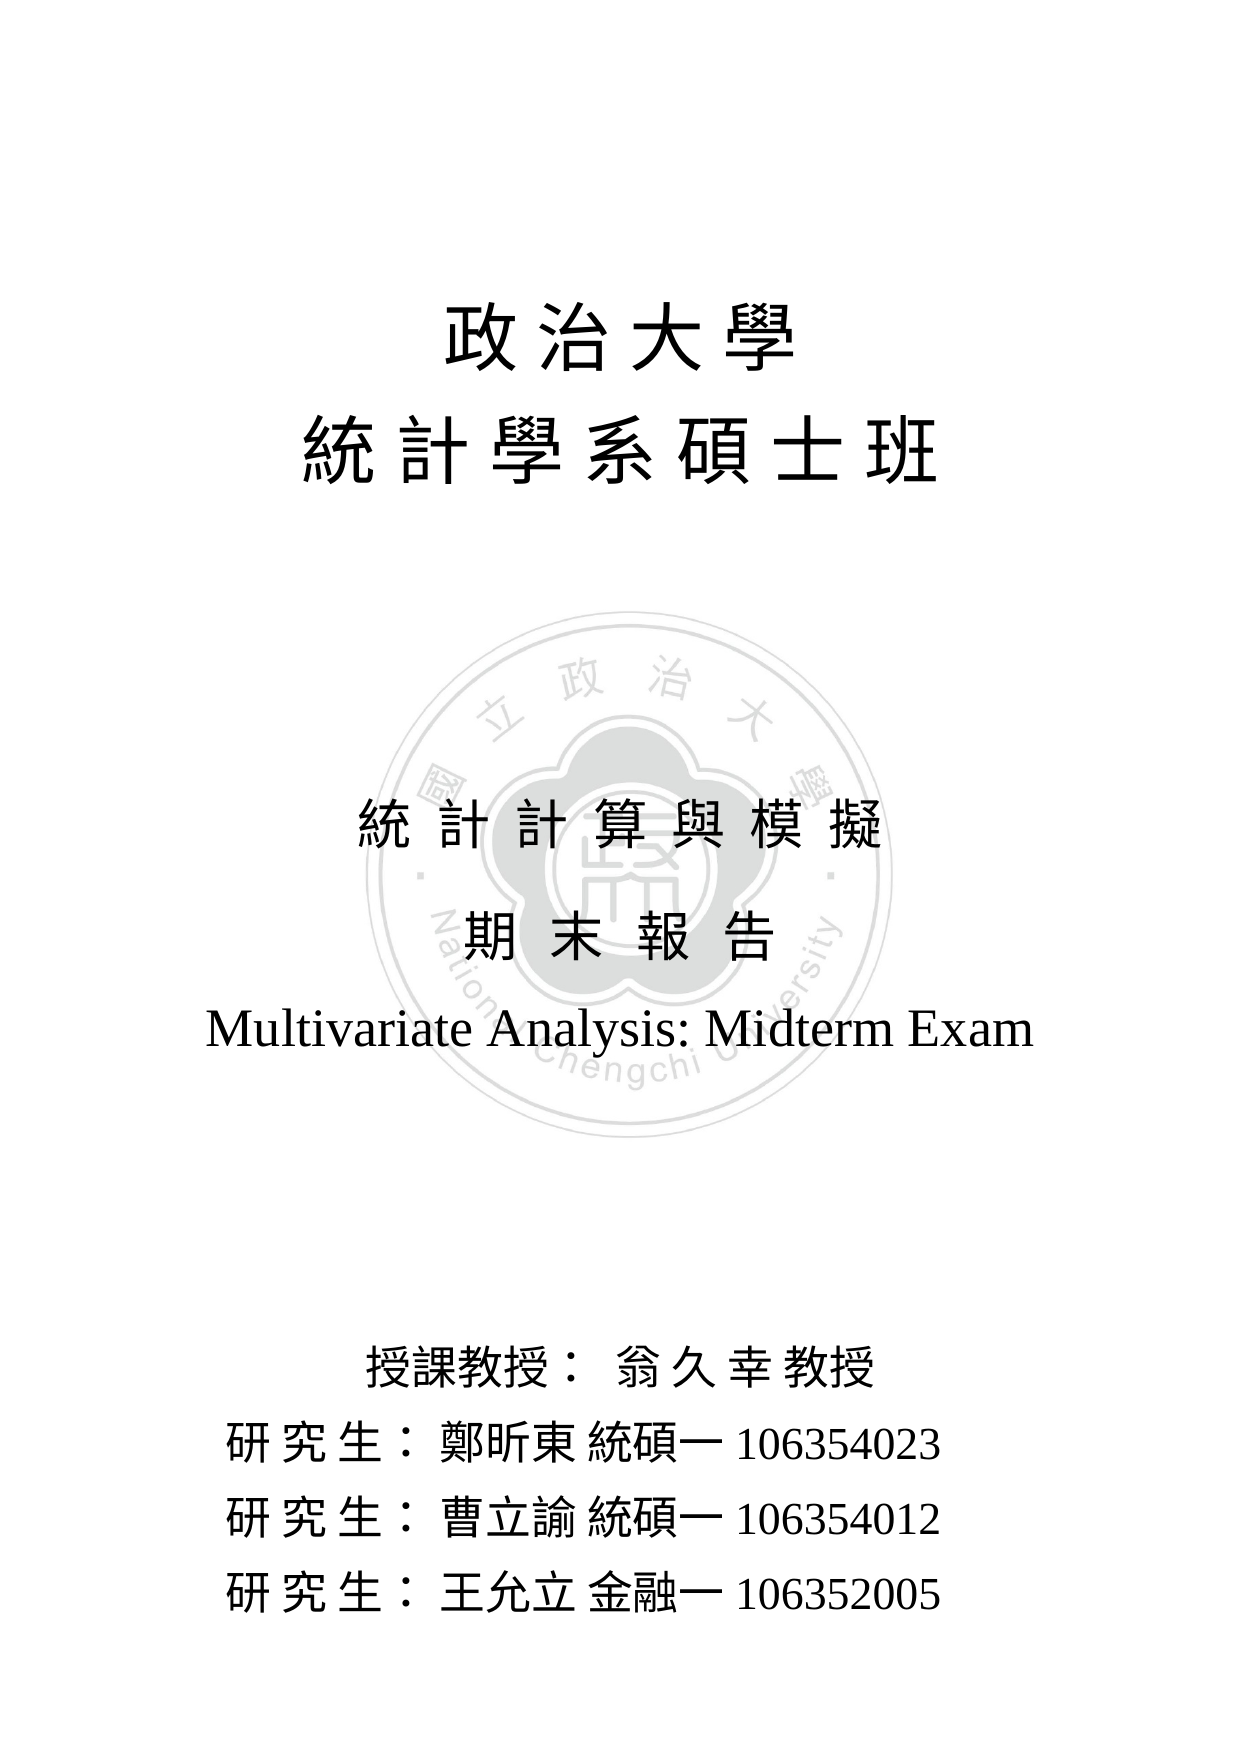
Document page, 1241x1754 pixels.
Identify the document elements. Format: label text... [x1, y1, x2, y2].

picture [75, 97, 1166, 1639]
text Multivariate Analysis: Midterm Exam [75, 989, 1165, 1064]
text 研 究 生： 曹立諭 統碩一 106354012 [175, 1477, 1165, 1552]
text 期末報告 [75, 877, 1165, 989]
text 研 究 生： 鄭昕東 統碩一 106354023 [225, 1402, 1165, 1477]
text 研 究 生： 王允立 金融一 106352005 [175, 1552, 1165, 1627]
text 統計學系碩士班 [75, 389, 1165, 502]
text 政治大學 [75, 277, 1165, 389]
text 統 計 計 算 與 模 擬 [75, 764, 1165, 877]
text 授課教授： 翁 久 幸 教授 [75, 1327, 1165, 1402]
